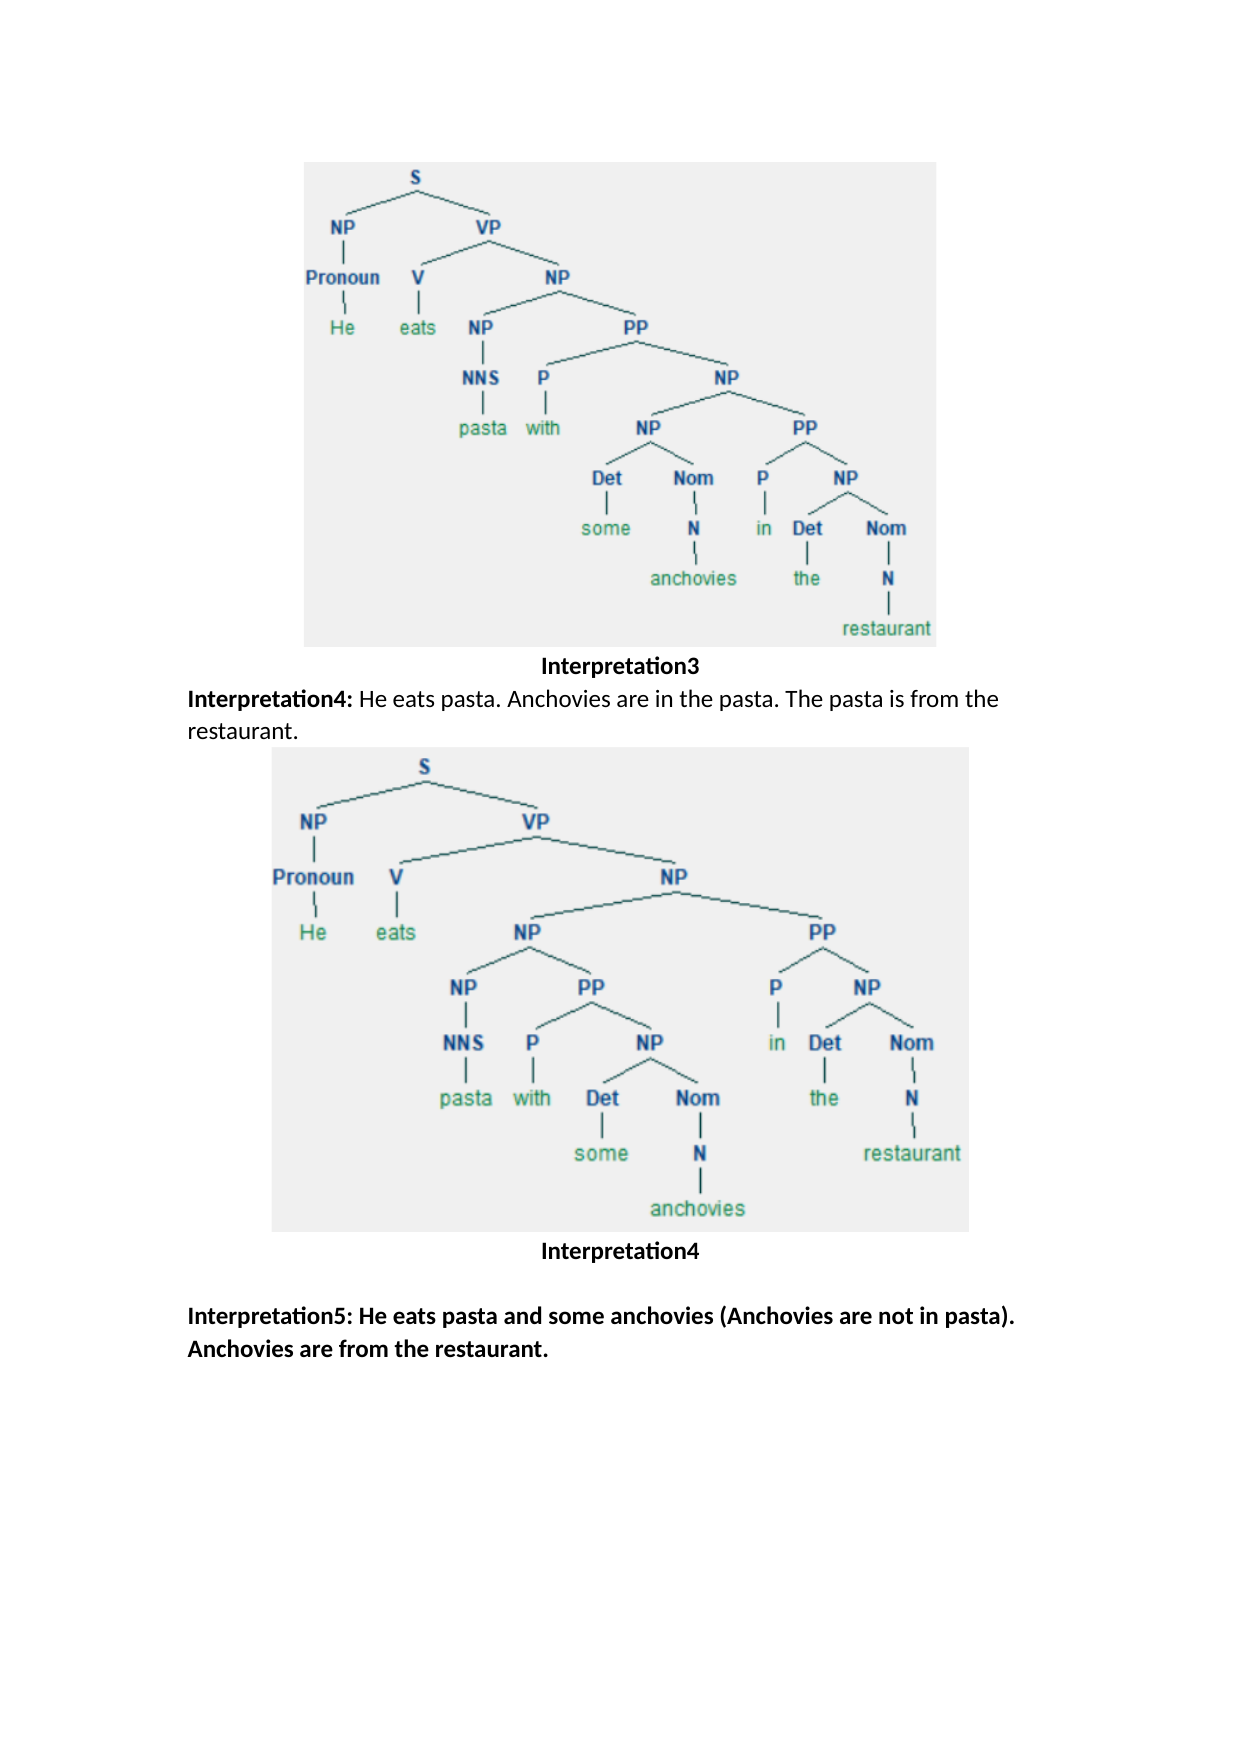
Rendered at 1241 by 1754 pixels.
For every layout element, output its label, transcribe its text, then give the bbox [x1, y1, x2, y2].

text Interpretation4: He eats pasta. Anchovies are in the pasta. The pasta is from the restaurant. [187, 682, 1053, 747]
picture [271, 747, 969, 1232]
text Interpretation3 [187, 649, 1053, 682]
text Interpretation4 [187, 1234, 1053, 1267]
text Interpretation5: He eats pasta and some anchovies (Anchovies are not in pasta). Anchovies are from the restaurant. [187, 1299, 1053, 1364]
picture [303, 162, 937, 647]
